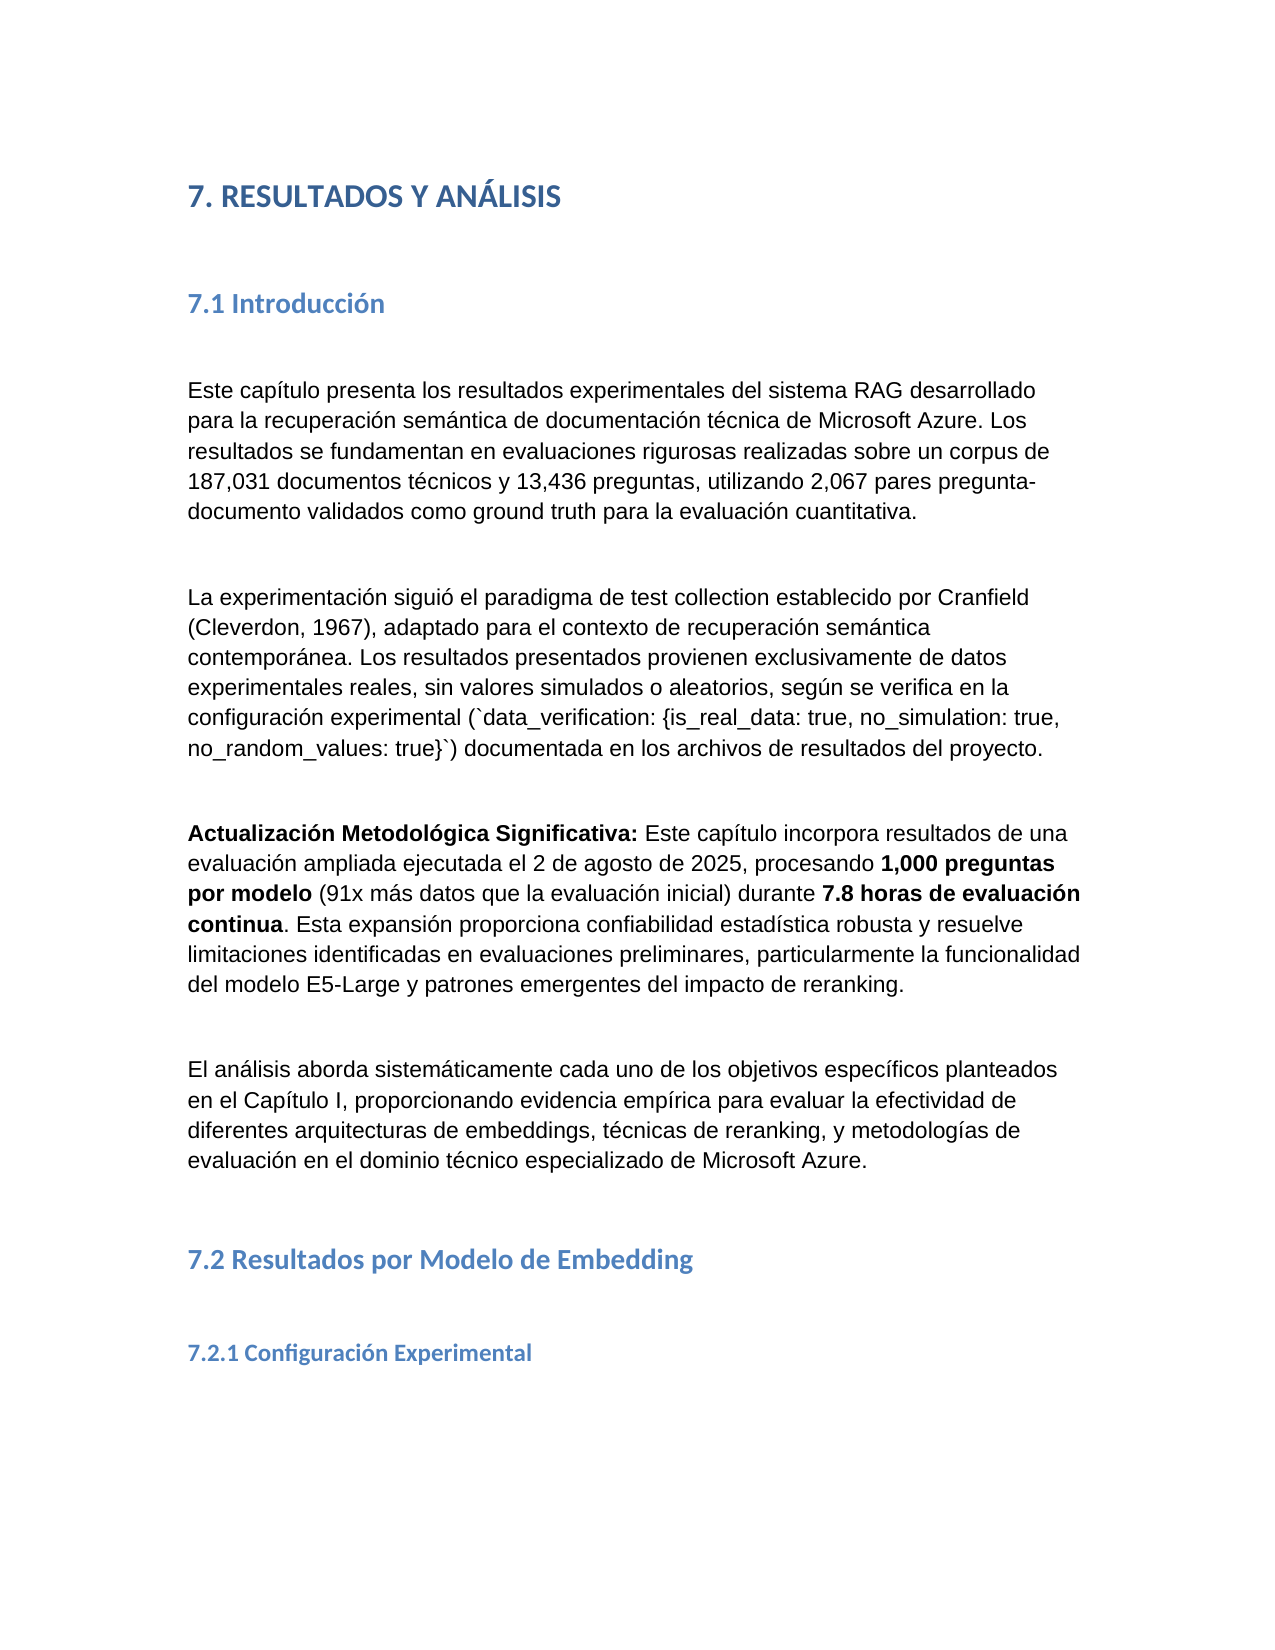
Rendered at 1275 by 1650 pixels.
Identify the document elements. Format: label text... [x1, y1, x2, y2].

subtitle 7. RESULTADOS Y ANÁLISIS [187, 175, 1087, 216]
subtitle 7.1 Introducción [187, 285, 1087, 321]
subtitle 7.2.1 Configuración Experimental [187, 1337, 1087, 1367]
text El análisis aborda sistemáticamente cada uno de los objetivos específicos planteados en el Capítulo I, proporcionando evidencia empírica para evaluar la efectividad de diferentes arquitecturas de embeddings, técnicas de reranking, y metodologías de evaluación en el dominio técnico especializado de Microsoft Azure. [187, 1056, 1087, 1173]
text La experimentación siguió el paradigma de test collection establecido por Cranfield (Cleverdon, 1967), adaptado para el contexto de recuperación semántica contemporánea. Los resultados presentados provienen exclusivamente de datos experimentales reales, sin valores simulados o aleatorios, según se verifica en la configuración experimental (`data_verification: {is_real_data: true, no_simulation: true, no_random_values: true}`) documentada en los archivos de resultados del proyecto. [187, 583, 1087, 761]
text Este capítulo presenta los resultados experimentales del sistema RAG desarrollado para la recuperación semántica de documentación técnica de Microsoft Azure. Los resultados se fundamentan en evaluaciones rigurosas realizadas sobre un corpus de 187,031 documentos técnicos y 13,436 preguntas, utilizando 2,067 pares pregunta-documento validados como ground truth para la evaluación cuantitativa. [187, 377, 1087, 524]
subtitle 7.2 Resultados por Modelo de Embedding [187, 1241, 1087, 1276]
text Actualización Metodológica Significativa: Este capítulo incorpora resultados de una evaluación ampliada ejecutada el 2 de agosto de 2025, procesando 1,000 preguntas por modelo (91x más datos que la evaluación inicial) durante 7.8 horas de evaluación continua. Esta expansión proporciona confiabilidad estadística robusta y resuelve limitaciones identificadas en evaluaciones preliminares, particularmente la funcionalidad del modelo E5-Large y patrones emergentes del impacto de reranking. [187, 820, 1087, 997]
